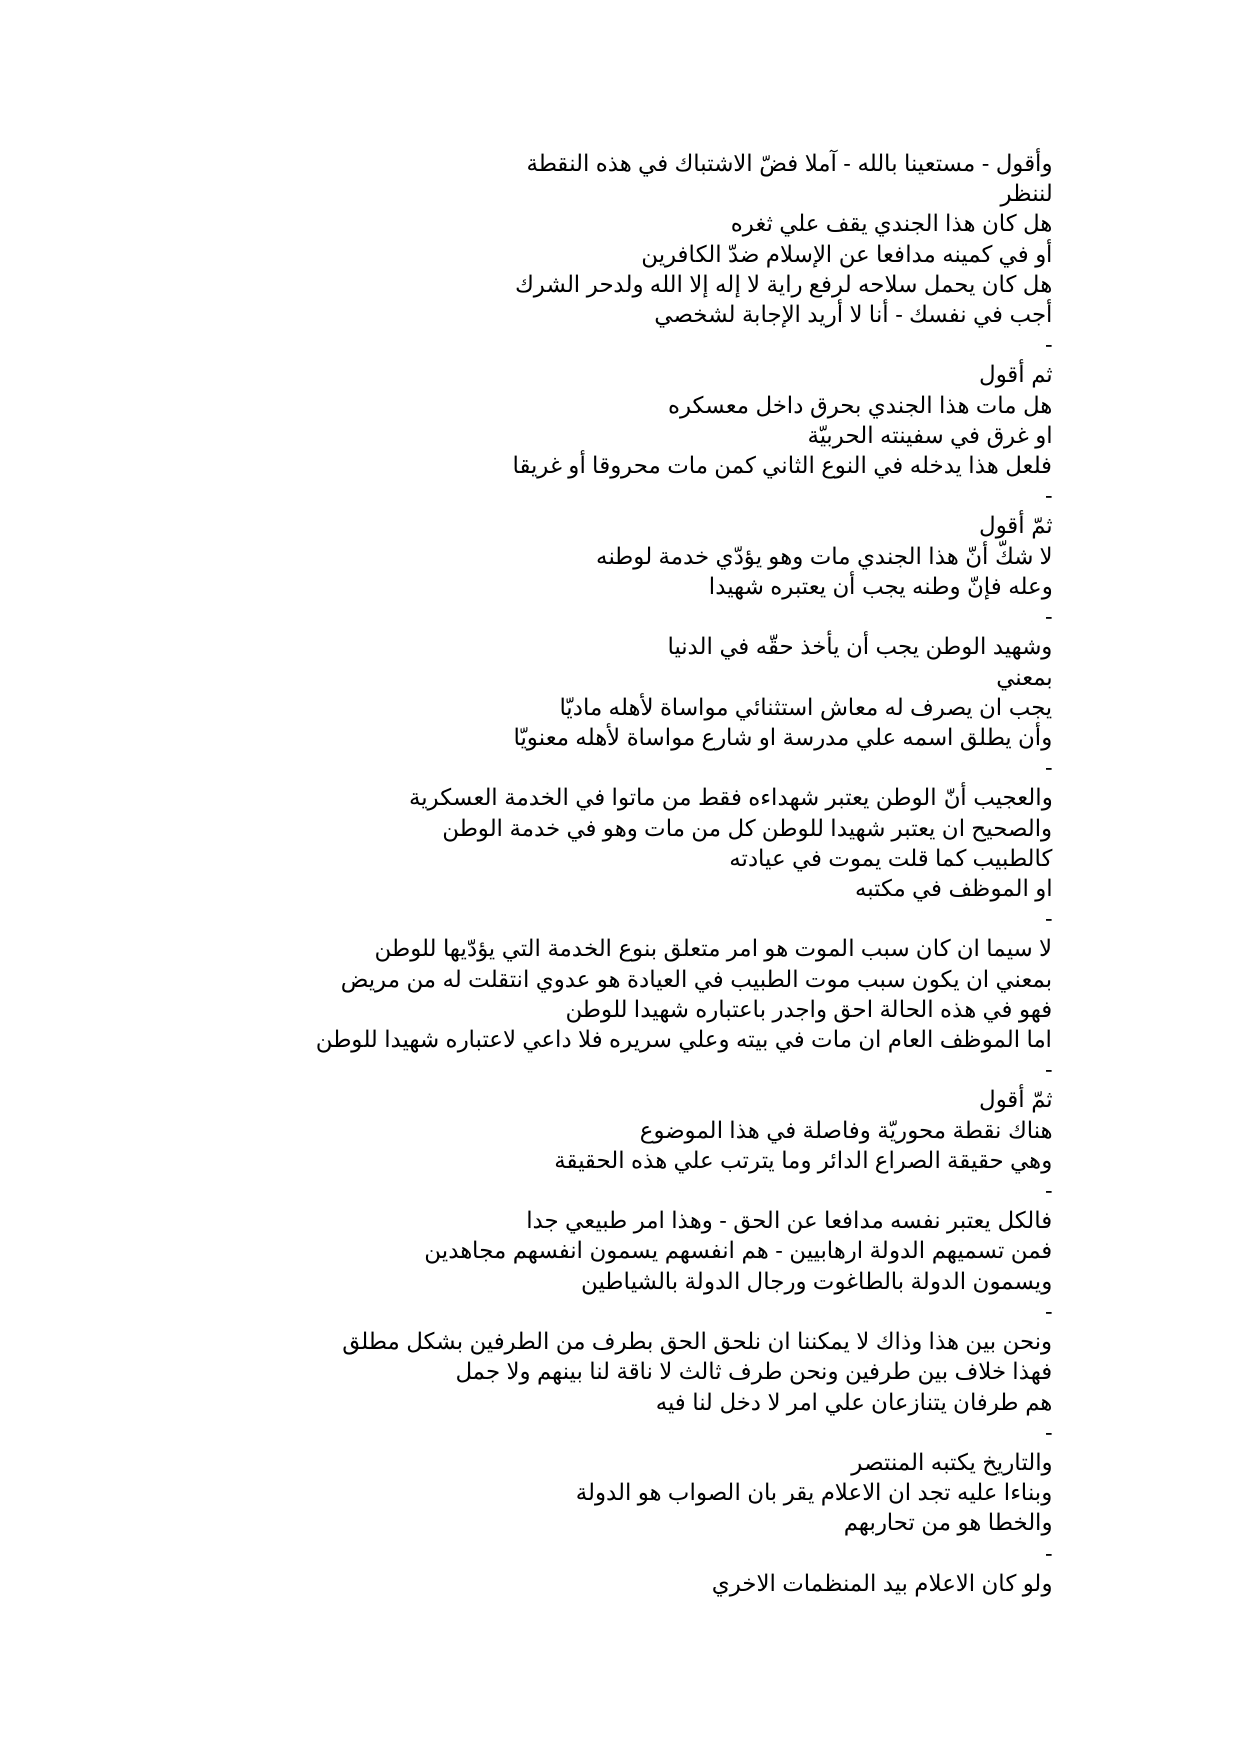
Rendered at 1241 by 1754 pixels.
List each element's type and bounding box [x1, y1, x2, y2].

text [187, 150, 1053, 1596]
